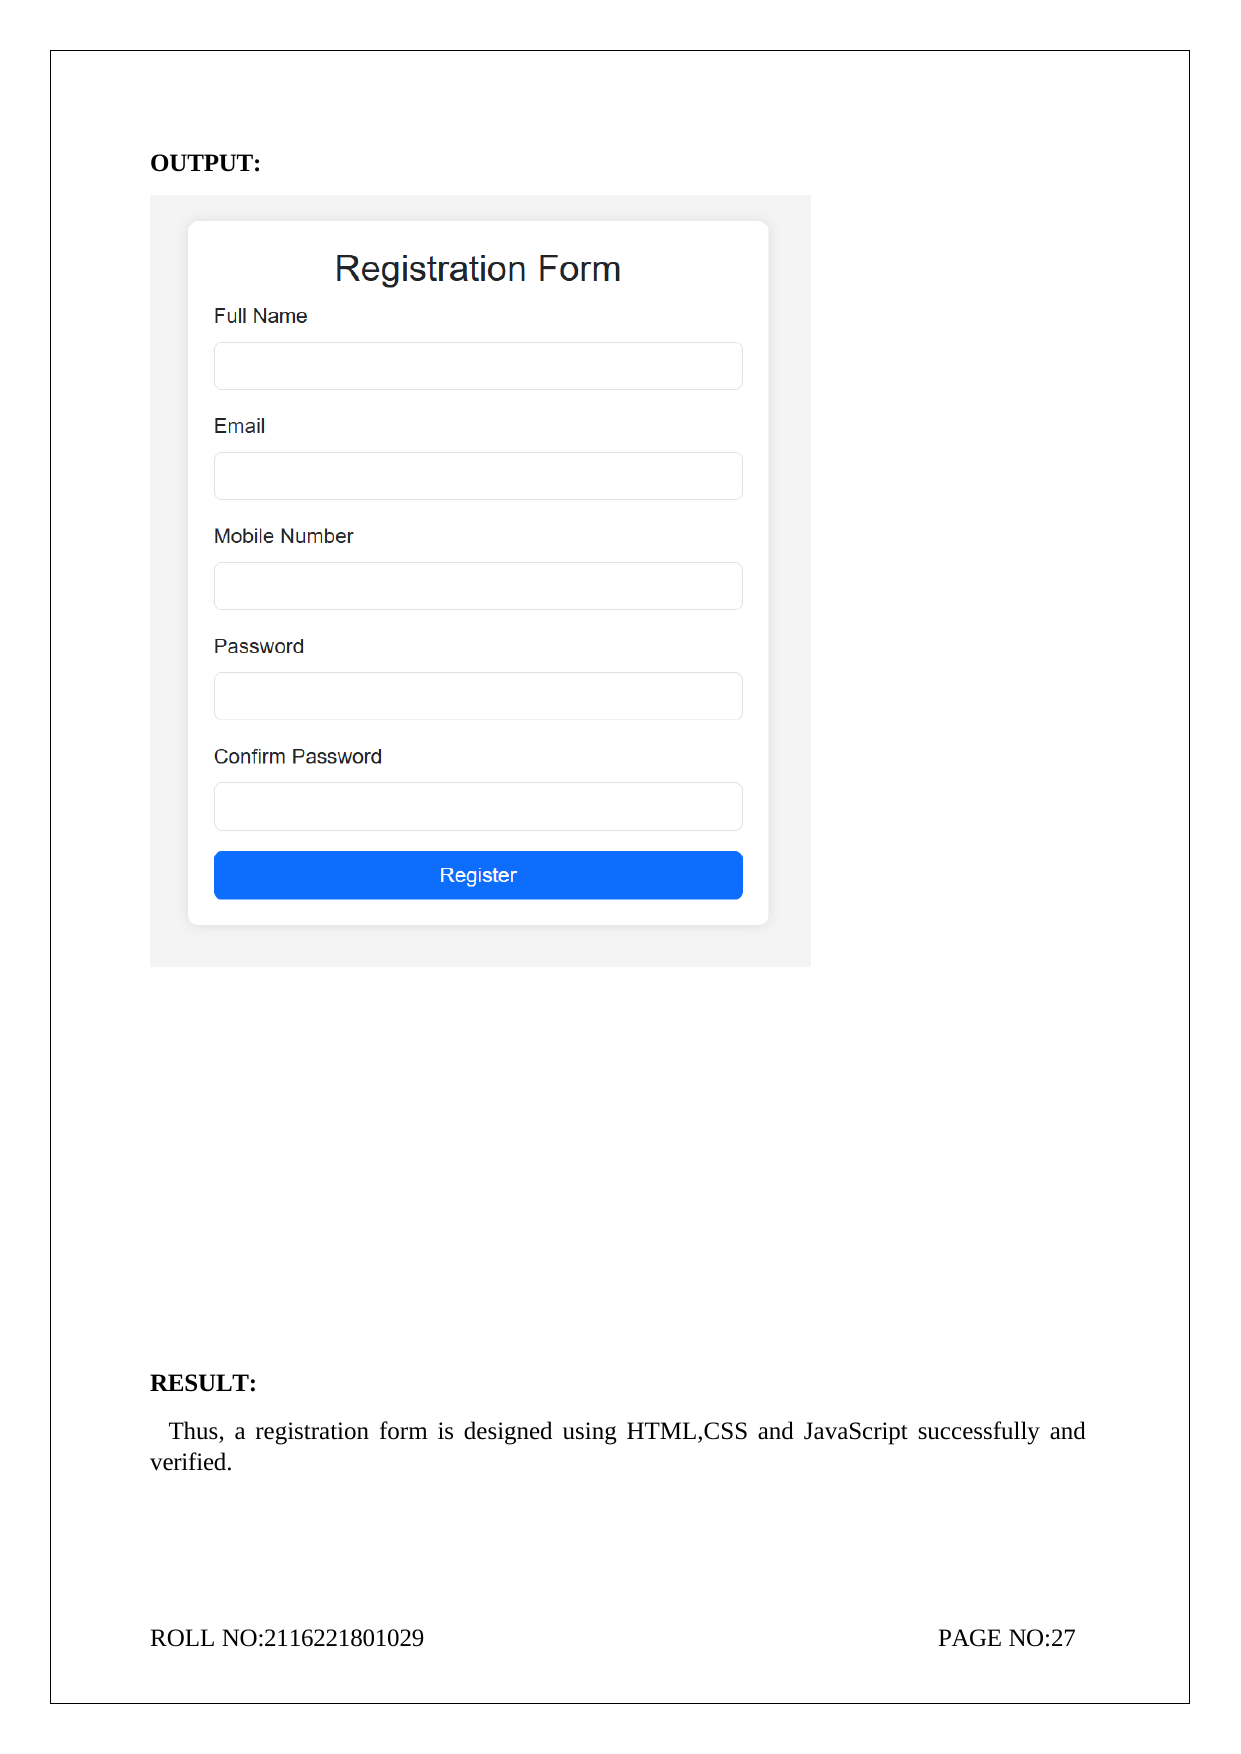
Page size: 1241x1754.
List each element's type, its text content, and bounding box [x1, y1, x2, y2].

text RESULT: [150, 1368, 1122, 1397]
picture [150, 195, 811, 967]
subtitle OUTPUT: [150, 148, 1122, 177]
text Thus, a registration form is designed using HTML,CSS and JavaScript successfully and verified. [150, 1416, 1122, 1476]
